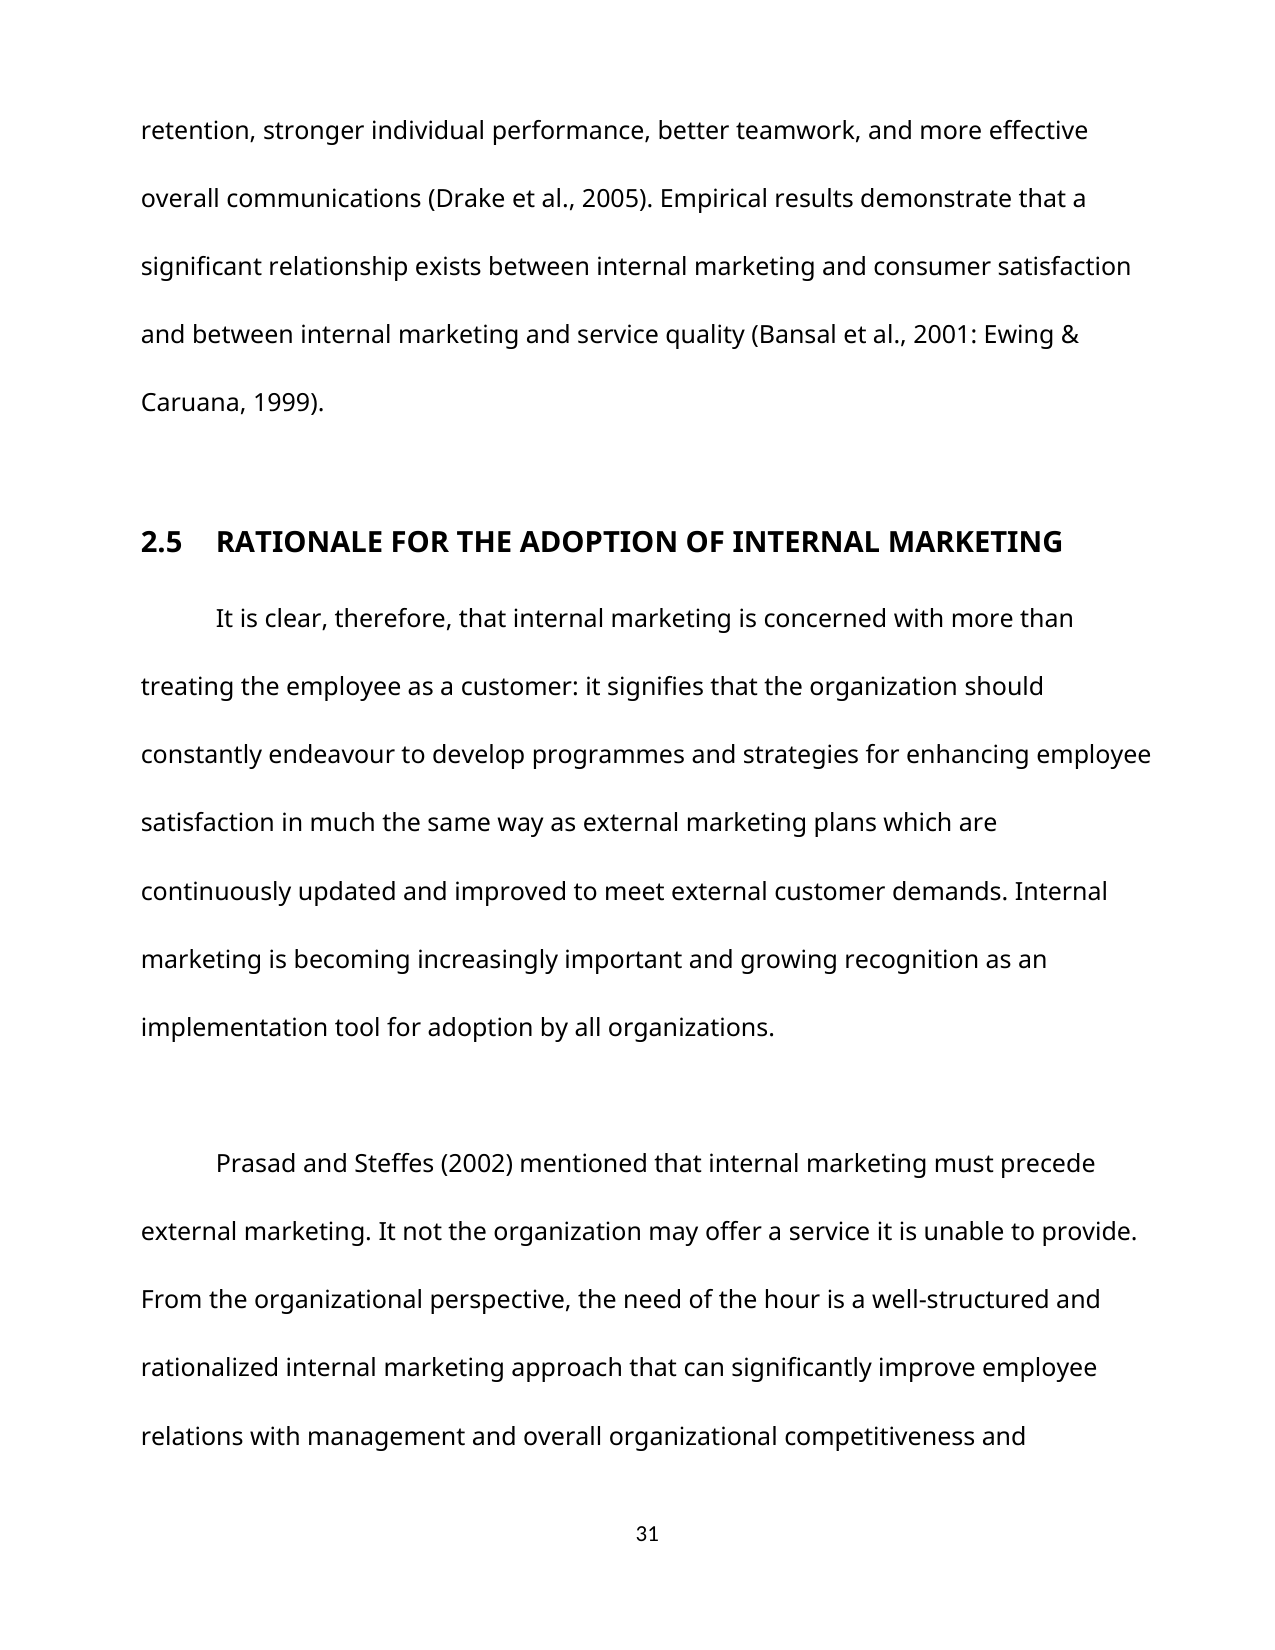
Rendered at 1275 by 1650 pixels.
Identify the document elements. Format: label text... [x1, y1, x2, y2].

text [141, 112, 1153, 419]
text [141, 1146, 1153, 1452]
text It is clear, therefore, that internal marketing is concerned with more than treating the employee as a customer: it signifies that the organization should constantly endeavour to develop programmes and strategies for enhancing employee satisfaction in much the same way as external marketing plans which are continuously updated and improved to meet external customer demands. Internal marketing is becoming increasingly important and growing recognition as an implementation tool for adoption by all organizations. [141, 601, 1153, 1043]
text 2.5 RATIONALE FOR THE ADOPTION OF INTERNAL MARKETING [141, 521, 1153, 561]
